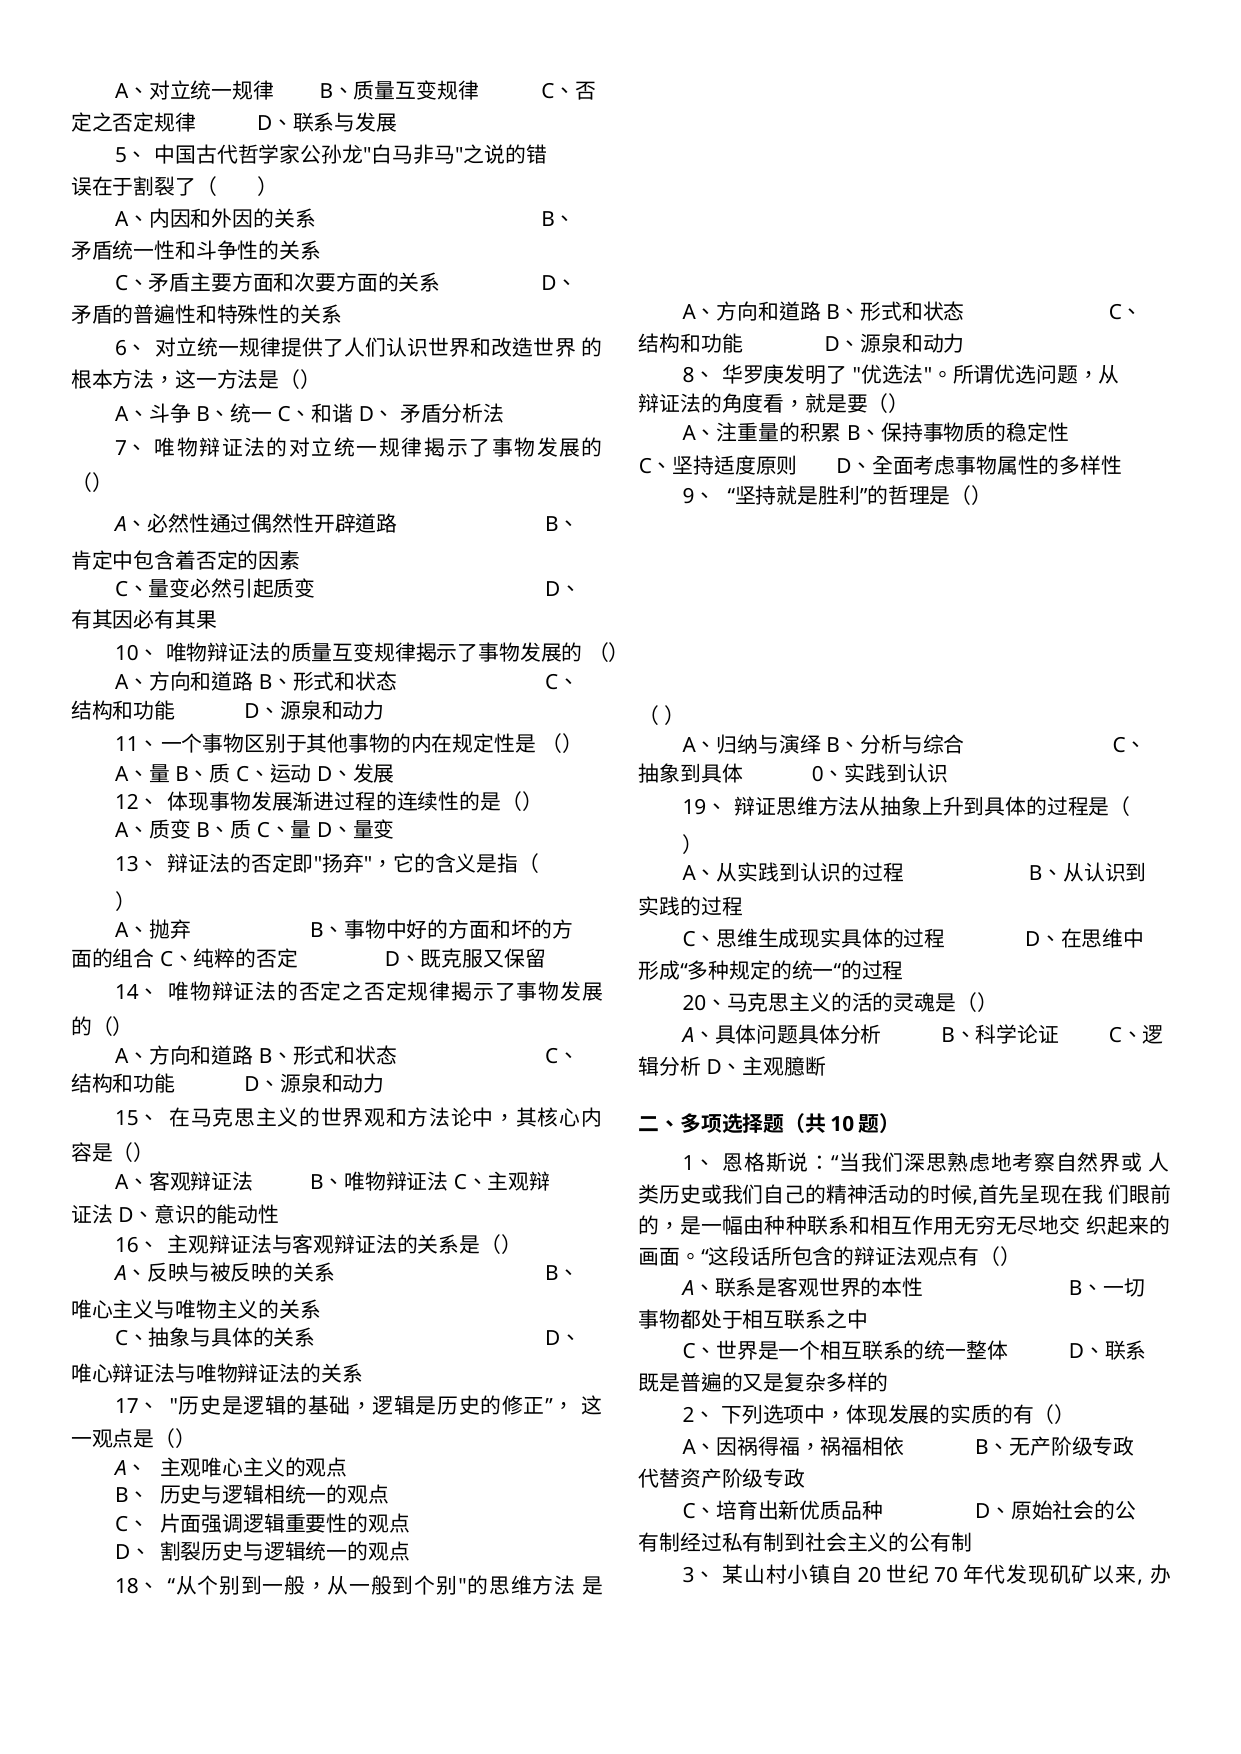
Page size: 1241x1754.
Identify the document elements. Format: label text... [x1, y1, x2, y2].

text 肯定中包含着否定的因素 [71, 546, 1171, 574]
text 实践的过程 [638, 887, 1171, 921]
text 1、 恩格斯说：“当我们深思熟虑地考察自然界或 人类历史或我们自己的精神活动的时候,首先呈现在我 们眼前的，是一幅由种种联系和相互作用无穷无尽地交 织起来的画面。“这段话所包含的辩证法观点有（） [638, 1146, 1171, 1271]
text A、抛弃 B、事物中好的方面和坏的方 [71, 915, 603, 944]
text 矛盾的普遍性和特殊性的关系 [71, 297, 603, 329]
text A、质变 B、质 C、量 D、量变 [71, 816, 603, 844]
text A、归纳与演绎 B、分析与综合 C、 [638, 730, 1171, 759]
text 结构和功能 D、源泉和动力 [71, 1069, 603, 1098]
text C、培育出新优质品种 D、原始社会的公 [638, 1493, 1171, 1525]
text A、方向和道路 B、形式和状态 C、 [638, 297, 1171, 325]
text 6、 对立统一规律提供了人们认识世界和改造世界 的根本方法，这一方法是（） [71, 329, 603, 394]
text 3、 某山村小镇自20世纪70年代发现矶矿以来, 办了三个矶矿厂。由于没有严格的环境保护措施,每天 排除大量矿烟,致使村民中大多数人患有呼吸道疾病和 皮肤病。这一做法从哲学上看违背了（） [638, 1557, 1171, 1588]
text D、 割裂历史与逻辑统一的观点 [71, 1537, 603, 1566]
text 辩证法的角度看，就是要（） [638, 389, 1171, 418]
text C、矛盾主要方面和次要方面的关系 D、 [71, 265, 1171, 297]
text 20、马克思主义的活的灵魂是（） [638, 985, 1171, 1017]
text 矛盾统一性和斗争性的关系 [71, 233, 1171, 265]
text 16、 主观辩证法与客观辩证法的关系是（） [71, 1230, 603, 1258]
text C、抽象与具体的关系 D、 [71, 1323, 603, 1351]
text 有其因必有其果 [71, 601, 1171, 634]
text A、方向和道路 B、形式和状态 C、 [71, 1041, 603, 1069]
text 既是普遍的又是复杂多样的 [638, 1365, 1171, 1397]
text 10、 唯物辩证法的质量互变规律揭示了事物发展的 （） [71, 634, 1171, 667]
text C、思维生成现实具体的过程 D、在思维中 [638, 921, 1171, 953]
text C、坚持适度原则 D、全面考虑事物属性的多样性 [638, 446, 1171, 481]
text 唯心辩证法与唯物辩证法的关系 [71, 1359, 603, 1387]
text ） [638, 830, 1171, 858]
text 形成“多种规定的统一“的过程 [638, 953, 1171, 985]
text 8、 华罗庚发明了 "优选法"。所谓优选问题，从 [638, 357, 1171, 389]
text 事物都处于相互联系之中 [638, 1302, 1171, 1333]
text A、具体问题具体分析 B、科学论证 C、逻 [638, 1017, 1171, 1049]
text 误在于割裂了（ ） [71, 169, 1171, 201]
text 结构和功能 D、源泉和动力 [638, 325, 1171, 357]
text A、对立统一规律 B、质量互变规律 C、否 [71, 73, 1171, 105]
text 14、 唯物辩证法的否定之否定规律揭示了事物发展 的（） [71, 972, 603, 1041]
text A、因祸得福，祸福相依 B、无产阶级专政 [638, 1429, 1171, 1461]
text 18、 “从个别到一般，从一般到个别"的思维方法 是（ ） [638, 696, 1171, 730]
text 结构和功能 D、源泉和动力 [71, 696, 603, 724]
text 有制经过私有制到社会主义的公有制 [638, 1525, 1171, 1557]
text C、世界是一个相互联系的统一整体 D、联系 [638, 1333, 1171, 1365]
text A、量 B、质 C、运动 D、发展 [71, 759, 603, 787]
text ） [71, 887, 603, 915]
text 9、 “坚持就是胜利”的哲理是（） [638, 481, 1171, 509]
text A、方向和道路 B、形式和状态 C、 [71, 667, 1171, 696]
text 19、 辩证思维方法从抽象上升到具体的过程是（ [638, 787, 1171, 822]
text 13、 辩证法的否定即"扬弃"，它的含义是指（ [71, 844, 603, 878]
text 11、 一个事物区别于其他事物的内在规定性是 （） [71, 724, 603, 759]
text 证法 D、意识的能动性 [71, 1195, 603, 1230]
text 抽象到具体 0、实践到认识 [638, 759, 1171, 787]
text 辑分析 D、主观臆断 [638, 1049, 1171, 1081]
text A、 主观唯心主义的观点 [71, 1453, 603, 1480]
text C、 片面强调逻辑重要性的观点 [71, 1509, 603, 1537]
text 2、 下列选项中，体现发展的实质的有（） [638, 1397, 1171, 1429]
text A、注重量的积累 B、保持事物质的稳定性 [638, 418, 1171, 446]
text 唯心主义与唯物主义的关系 [71, 1295, 603, 1323]
text B、 历史与逻辑相统一的观点 [71, 1480, 603, 1509]
text 定之否定规律 D、联系与发展 [71, 105, 1171, 137]
text A、联系是客观世界的本性 B、一切 [638, 1271, 1171, 1302]
text C、量变必然引起质变 D、 [71, 574, 1171, 601]
text A、内因和外因的关系 B、 [71, 201, 1171, 233]
text 18、 “从个别到一般，从一般到个别"的思维方法 是（ ） [71, 1566, 603, 1600]
text 17、 "历史是逻辑的基础，逻辑是历史的修正”， 这一观点是（） [71, 1387, 603, 1453]
text 5、 中国古代哲学家公孙龙"白马非马"之说的错 [71, 137, 1171, 169]
text 7、 唯物辩证法的对立统一规律揭示了事物发展的 （） [71, 428, 603, 497]
text A、客观辩证法 B、唯物辩证法 C、主观辩 [71, 1167, 603, 1195]
text 12、 体现事物发展渐进过程的连续性的是（） [71, 787, 603, 816]
text 代替资产阶级专政 [638, 1461, 1171, 1493]
text 15、 在马克思主义的世界观和方法论中，其核心内 容是（） [71, 1098, 603, 1167]
text 二、多项选择题（共10题） [638, 1106, 1171, 1138]
text A、斗争 B、统一 C、和谐 D、 矛盾分析法 [71, 394, 603, 428]
text 面的组合 C、纯粹的否定 D、既克服又保留 [71, 944, 603, 972]
text A、从实践到认识的过程 B、从认识到 [638, 858, 1171, 887]
text A、必然性通过偶然性开辟道路 B、 [71, 509, 1171, 538]
text A、反映与被反映的关系 B、 [71, 1258, 603, 1287]
